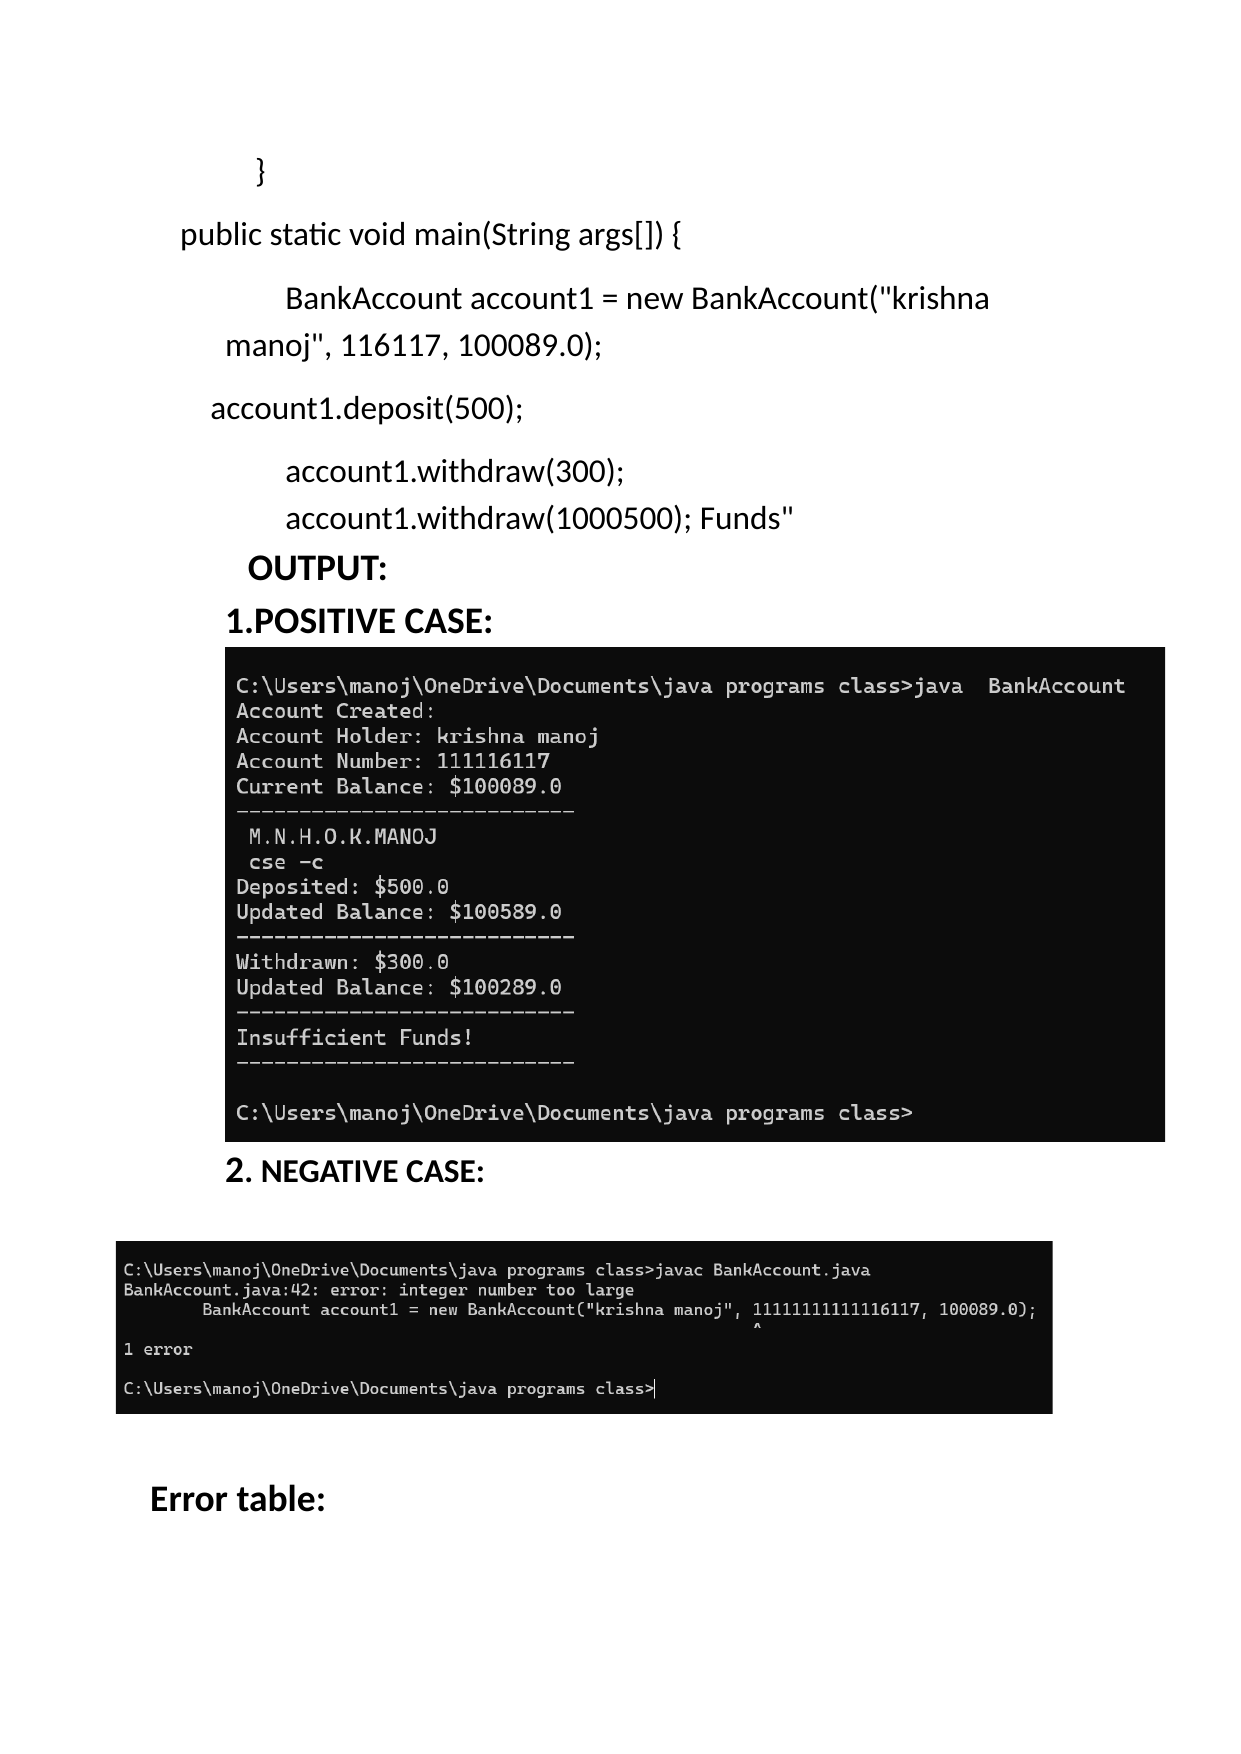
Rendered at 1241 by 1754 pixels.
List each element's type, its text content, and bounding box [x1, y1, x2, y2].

text public static void main(String args[]) { [150, 213, 1090, 254]
picture [115, 1241, 1052, 1413]
list 2. NEGATIVE CASE: [225, 1146, 1090, 1192]
list account1.withdraw(1000500); Funds" [225, 497, 1090, 538]
list account1.withdraw(300); [225, 451, 1090, 491]
list BankAccount account1 = new BankAccount("krishna manoj", 116117, 100089.0); [225, 277, 1090, 364]
text account1.deposit(500); [150, 387, 1090, 428]
list 1.POSITIVE CASE: [225, 597, 1090, 647]
picture [225, 647, 1166, 1142]
list } [225, 150, 1090, 191]
list OUTPUT: [225, 544, 1090, 590]
